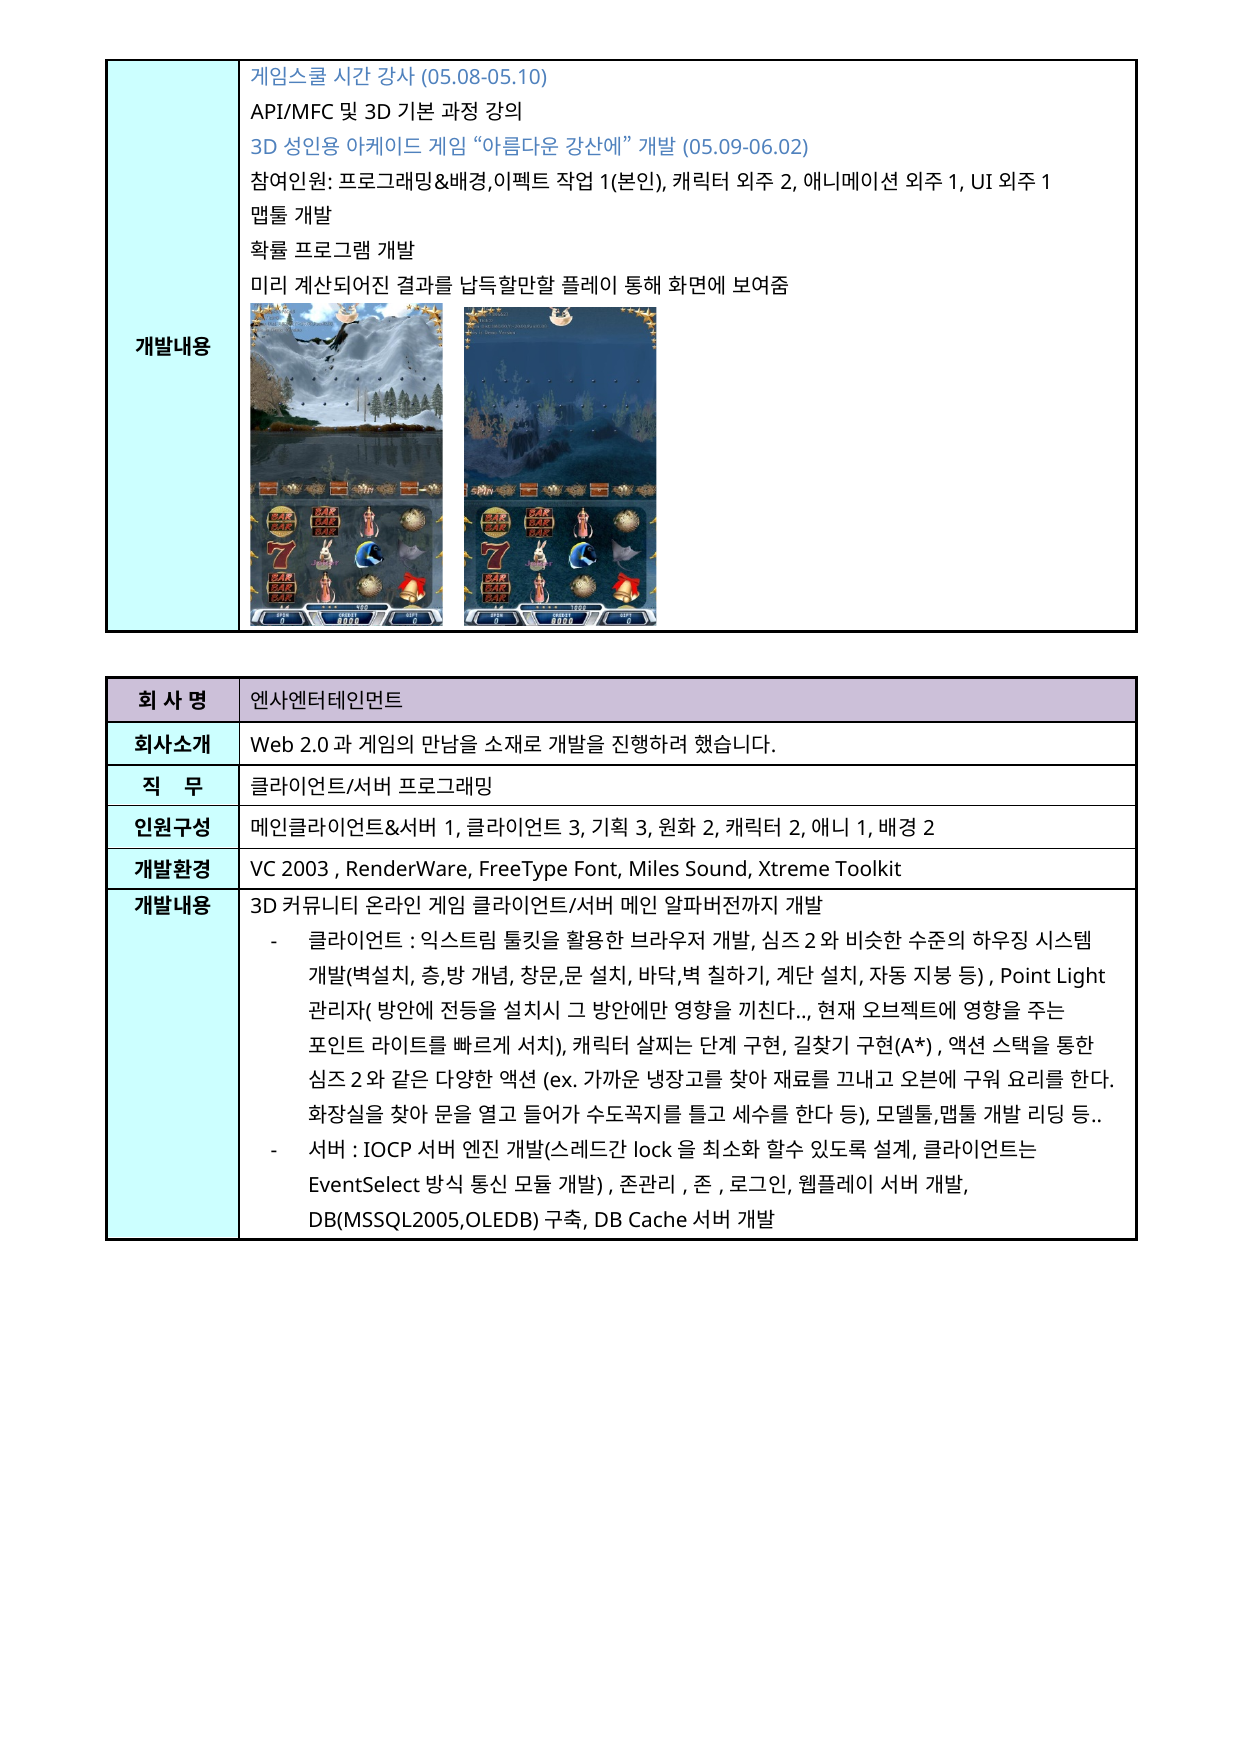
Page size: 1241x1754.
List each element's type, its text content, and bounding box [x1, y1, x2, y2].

table_cell 회사소개 [108, 723, 239, 764]
table_cell 개발내용 [108, 890, 238, 1237]
table_cell 직 무 [108, 766, 238, 804]
table_cell 인원구성 [108, 806, 238, 847]
table_cell 개발내용 [108, 61, 238, 630]
table_cell 개발환경 [108, 849, 238, 888]
table_cell VC 2003 , RenderWare, FreeType Font, Miles Sound, Xtreme Toolkit [240, 849, 1135, 888]
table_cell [240, 890, 1135, 1237]
picture [250, 303, 443, 626]
picture [464, 307, 657, 626]
table_header 회 사 명 [108, 679, 239, 721]
table_header 엔사엔터테인먼트 [240, 679, 1135, 721]
table_cell 게임스쿨 시간 강사 (05.08-05.10) API/MFC 및 3D 기본 과정 강의 3D 성인용 아케이드 게임 “아름다운 강산에” 개발 (05.09-06.02) 참여인원: 프로그래밍&배경,이펙트 작업1(본인), 캐릭터 외주 2, 애니메이션 외주1, UI 외주1 맵툴 개발 확률 프로그램 개발 미리 계산되어진 결과를 납득할만할 플레이 통해 화면에 보여줌 [240, 61, 1135, 630]
table_cell 클라이언트/서버 프로그래밍 [240, 766, 1135, 804]
table_cell 메인클라이언트&서버 1, 클라이언트 3, 기획 3, 원화 2, 캐릭터 2, 애니 1, 배경 2 [240, 806, 1135, 847]
table_cell Web 2.0과 게임의 만남을 소재로 개발을 진행하려 했습니다. [240, 723, 1135, 764]
